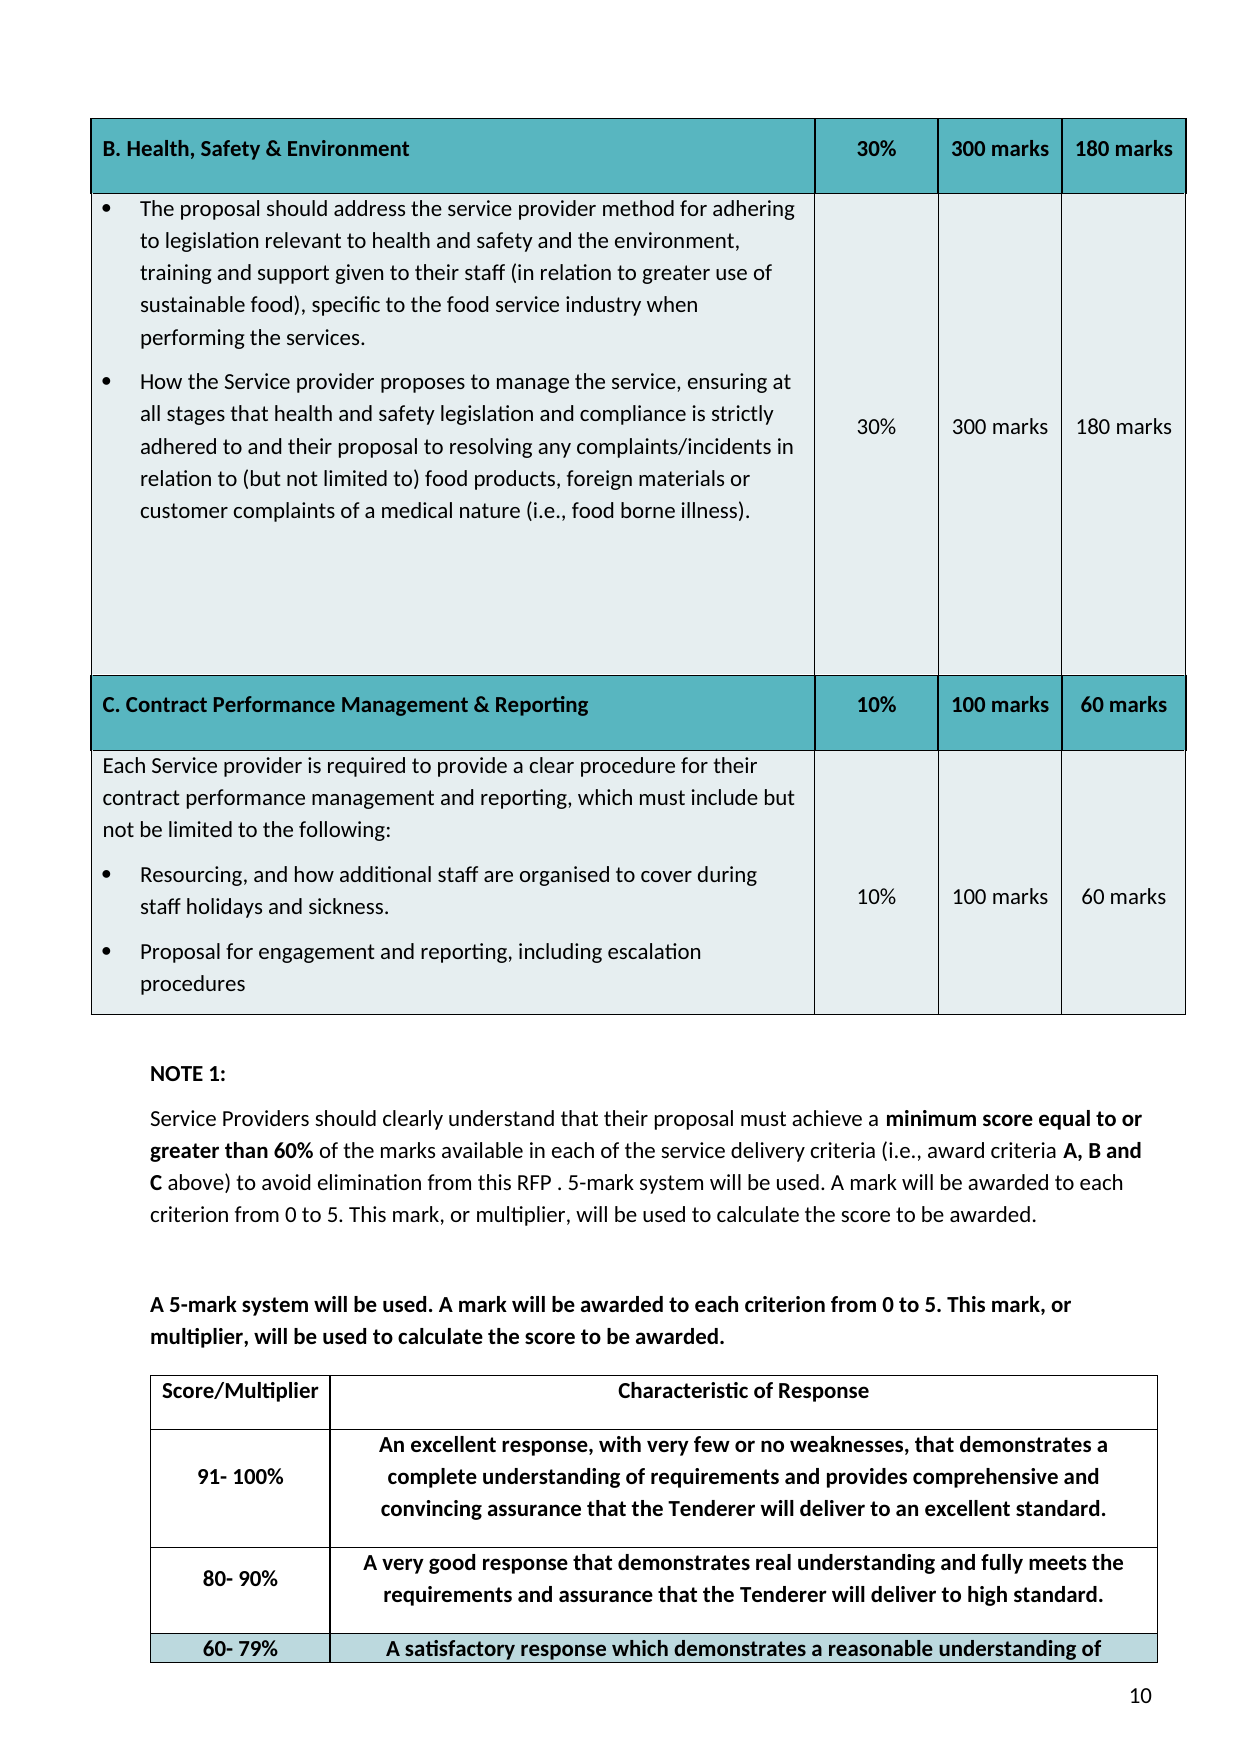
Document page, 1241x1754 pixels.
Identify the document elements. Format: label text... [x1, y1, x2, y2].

table_header Characteristic of Response [331, 1376, 1157, 1429]
table_header Score/Multiplier [151, 1376, 329, 1429]
text A 5-mark system will be used. A mark will be awarded to each criterion from 0 to 5. This mark, or multiplier, will be used to calculate the score to be awarded. [150, 1290, 1152, 1350]
table_cell 300 marks [939, 194, 1061, 674]
table_cell B. Health, Safety & Environment [92, 119, 814, 193]
table_cell 10% [815, 751, 938, 1014]
table_cell 180 marks [1062, 193, 1185, 674]
table_cell 180 marks [1063, 119, 1185, 193]
table_cell 30% [815, 194, 938, 674]
table_cell Each Service provider is required to provide a clear procedure for their contract performance management and reporting, which must include but not be limited to the following: Resourcing, and how additional staff are organised to cover during staff holidays and sickness. Proposal for engagement and reporting, including escalation procedures [92, 751, 814, 1014]
text NOTE 1: [150, 1059, 1152, 1087]
table_cell 91- 100% [151, 1430, 329, 1547]
table_cell 60 marks [1063, 675, 1185, 750]
table_cell 100 marks [939, 676, 1061, 750]
table_cell 100 marks [939, 751, 1061, 1014]
table_cell 30% [816, 119, 937, 193]
table_cell 60- 79% [151, 1634, 329, 1662]
text Service Providers should clearly understand that their proposal must achieve a minimum score equal to or greater than 60% of the marks available in each of the service delivery criteria (i.e., award criteria A, B and C above) to avoid elimination from this RFP . 5-mark system will be used. A mark will be awarded to each criterion from 0 to 5. This mark, or multiplier, will be used to calculate the score to be awarded. [150, 1104, 1152, 1229]
table_cell A very good response that demonstrates real understanding and fully meets the requirements and assurance that the Tenderer will deliver to high standard. [331, 1548, 1157, 1633]
table_cell 60 marks [1062, 750, 1185, 1014]
table_cell An excellent response, with very few or no weaknesses, that demonstrates a complete understanding of requirements and provides comprehensive and convincing assurance that the Tenderer will deliver to an excellent standard. [331, 1430, 1157, 1547]
table_cell The proposal should address the service provider method for adhering to legislation relevant to health and safety and the environment, training and support given to their staff (in relation to greater use of sustainable food), specific to the food service industry when performing the services. How the Service provider proposes to manage the service, ensuring at all stages that health and safety legislation and compliance is strictly adhered to and their proposal to resolving any complaints/incidents in relation to (but not limited to) food products, foreign materials or customer complaints of a medical nature (i.e., food borne illness). [92, 194, 814, 674]
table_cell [331, 1634, 1157, 1662]
table_cell C. Contract Performance Management & Reporting [92, 676, 814, 750]
table_cell 300 marks [939, 119, 1061, 193]
table_cell 10% [816, 676, 937, 750]
table_cell 80- 90% [151, 1548, 329, 1633]
